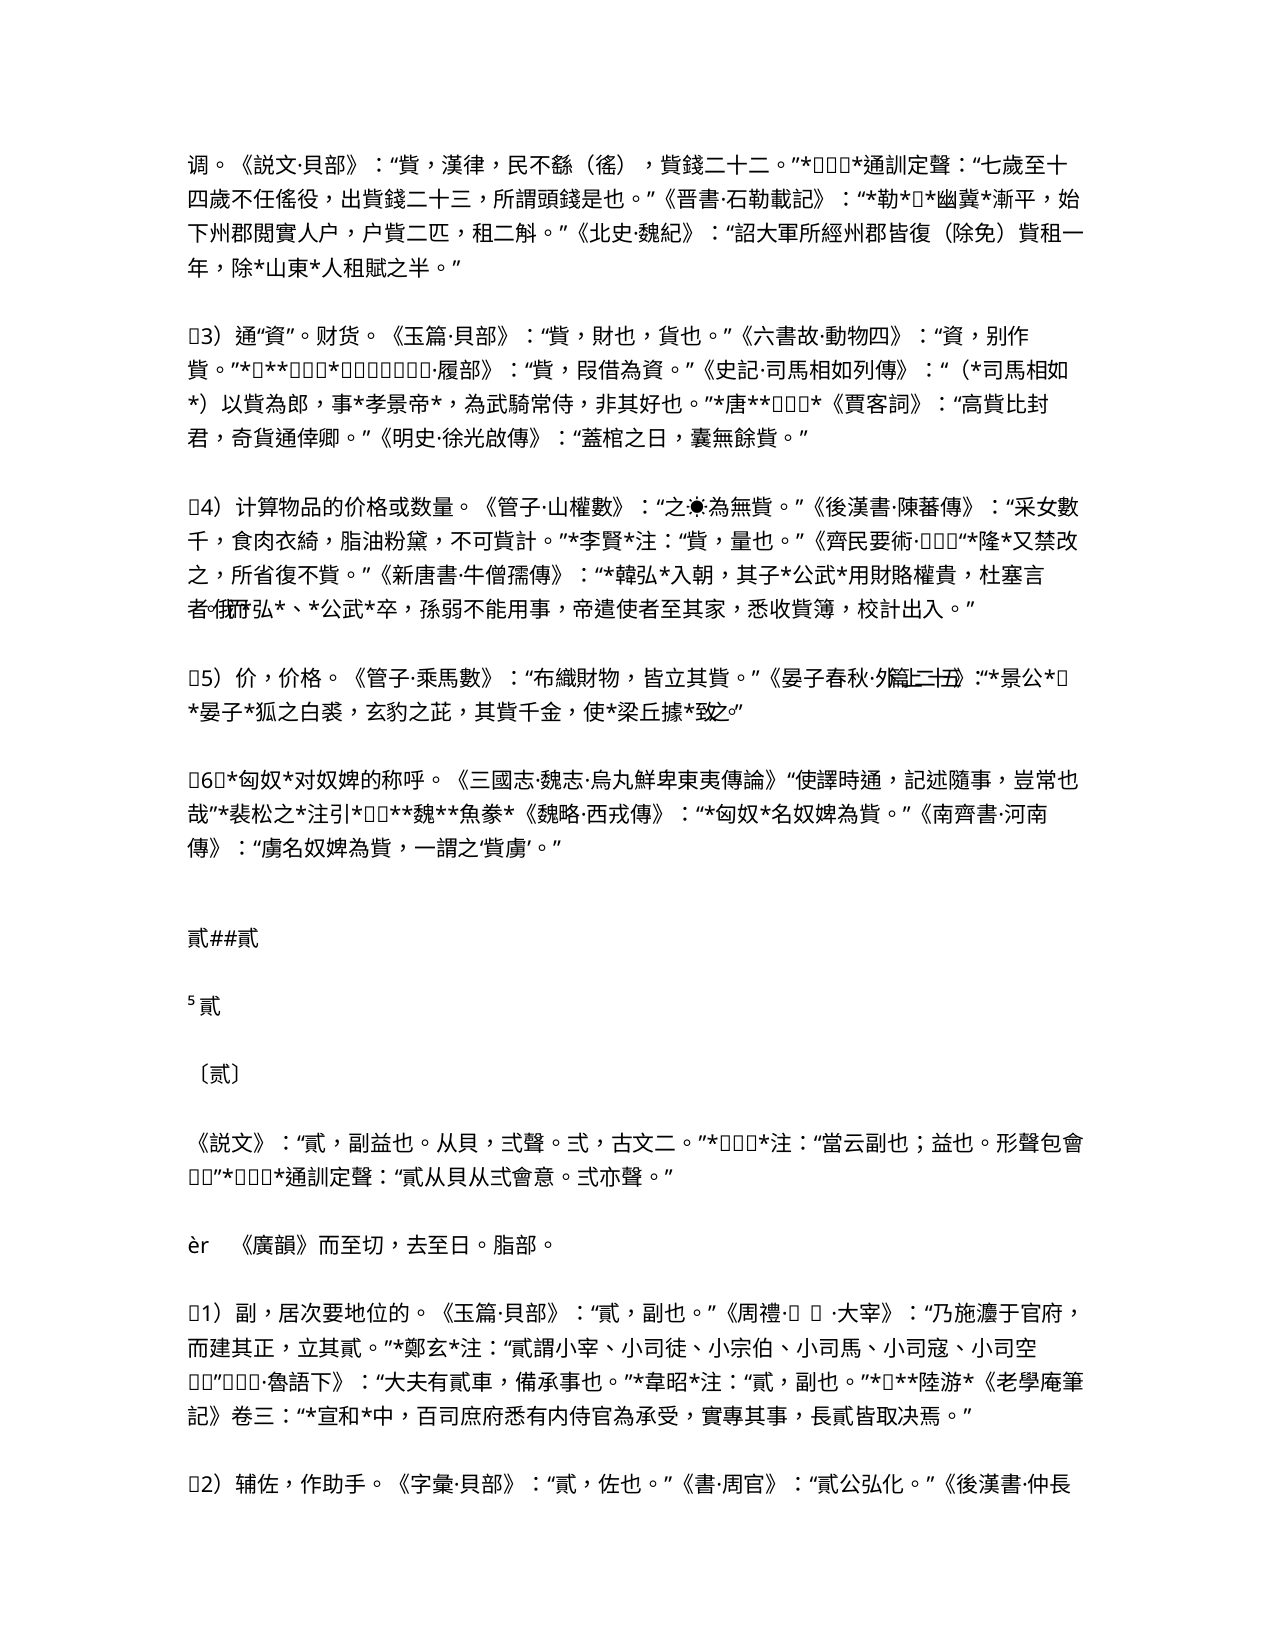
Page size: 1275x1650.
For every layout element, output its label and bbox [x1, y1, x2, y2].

text [187, 150, 1087, 897]
text [187, 922, 1087, 1499]
